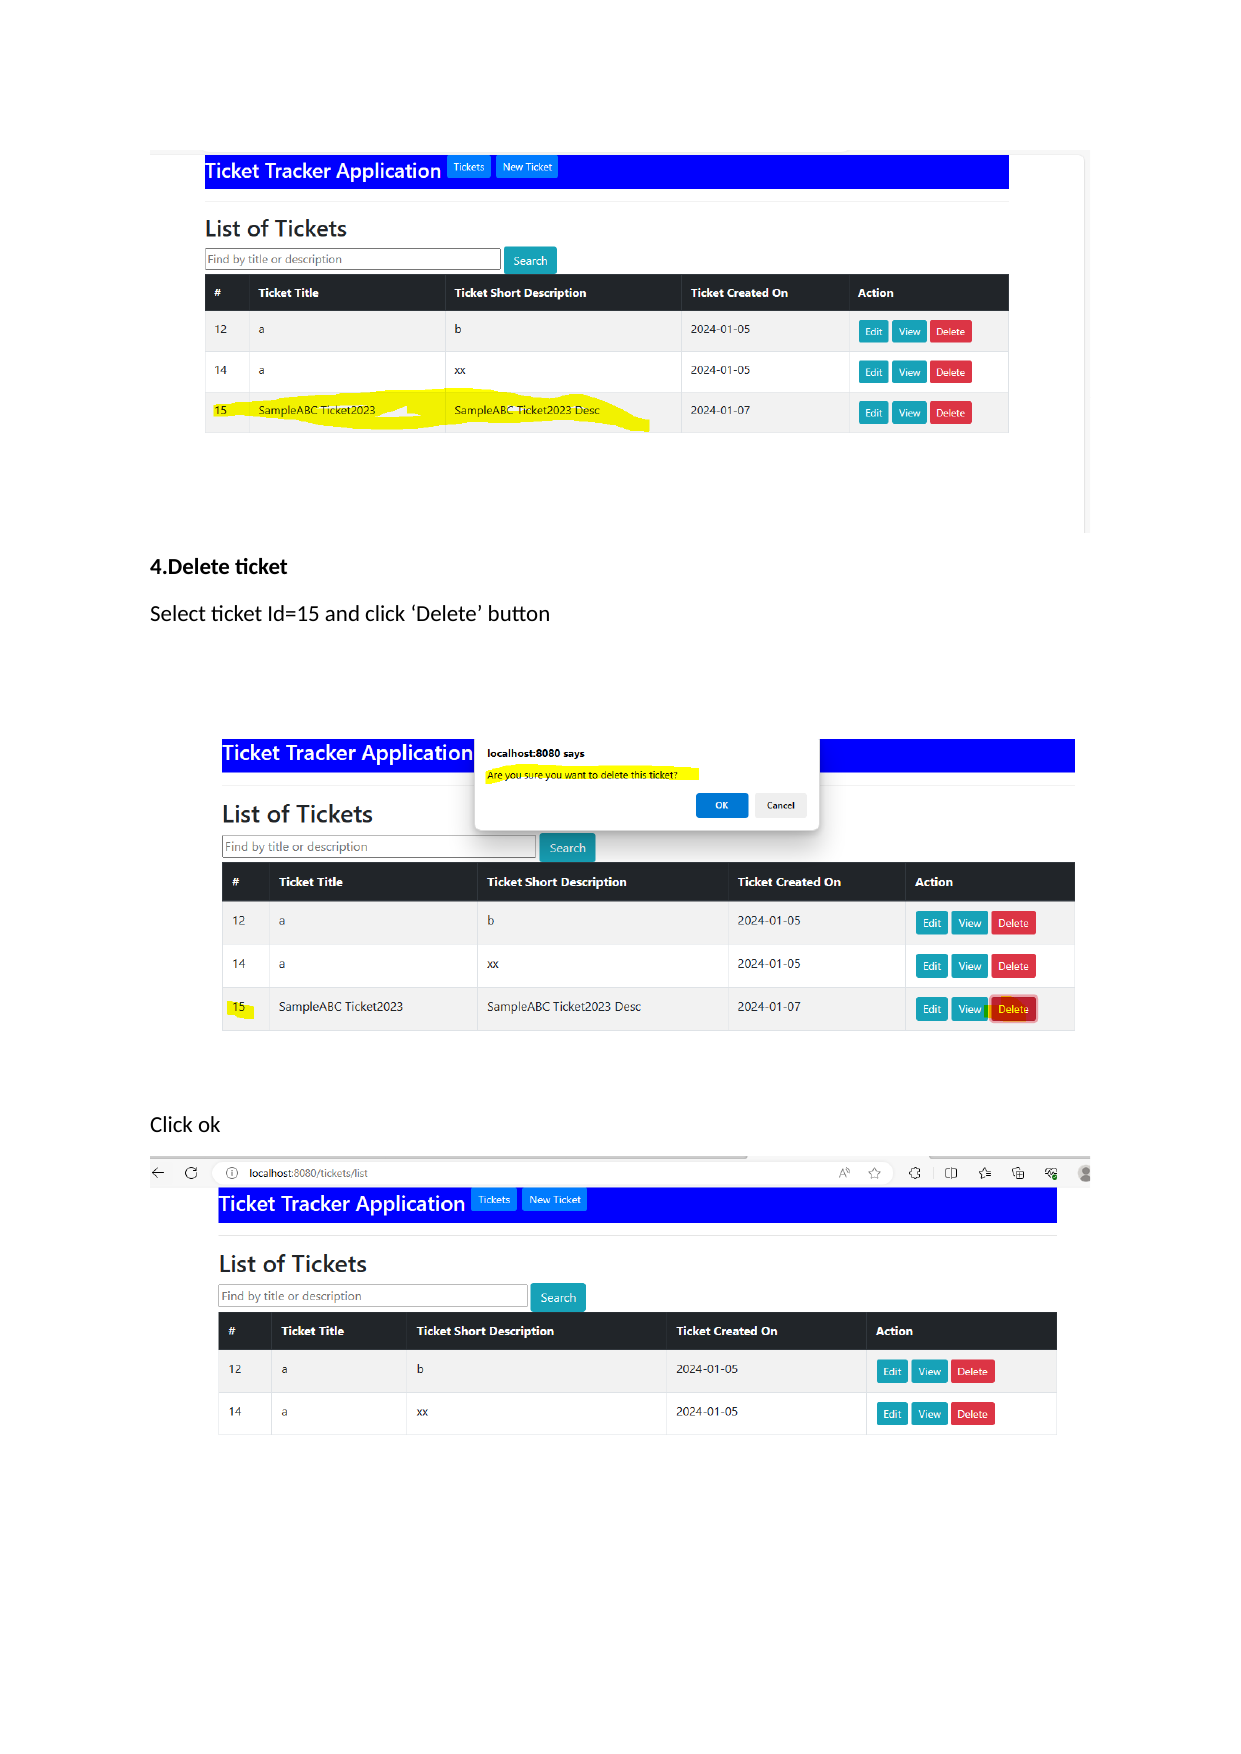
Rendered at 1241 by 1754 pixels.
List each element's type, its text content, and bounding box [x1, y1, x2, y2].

picture [150, 1156, 1091, 1600]
picture [150, 739, 1091, 1091]
text Click ok [150, 1110, 1090, 1138]
picture [150, 150, 1091, 533]
text Select ticket Id=15 and click ‘Delete’ button [150, 599, 1090, 627]
text 4.Delete ticket [150, 552, 1090, 580]
